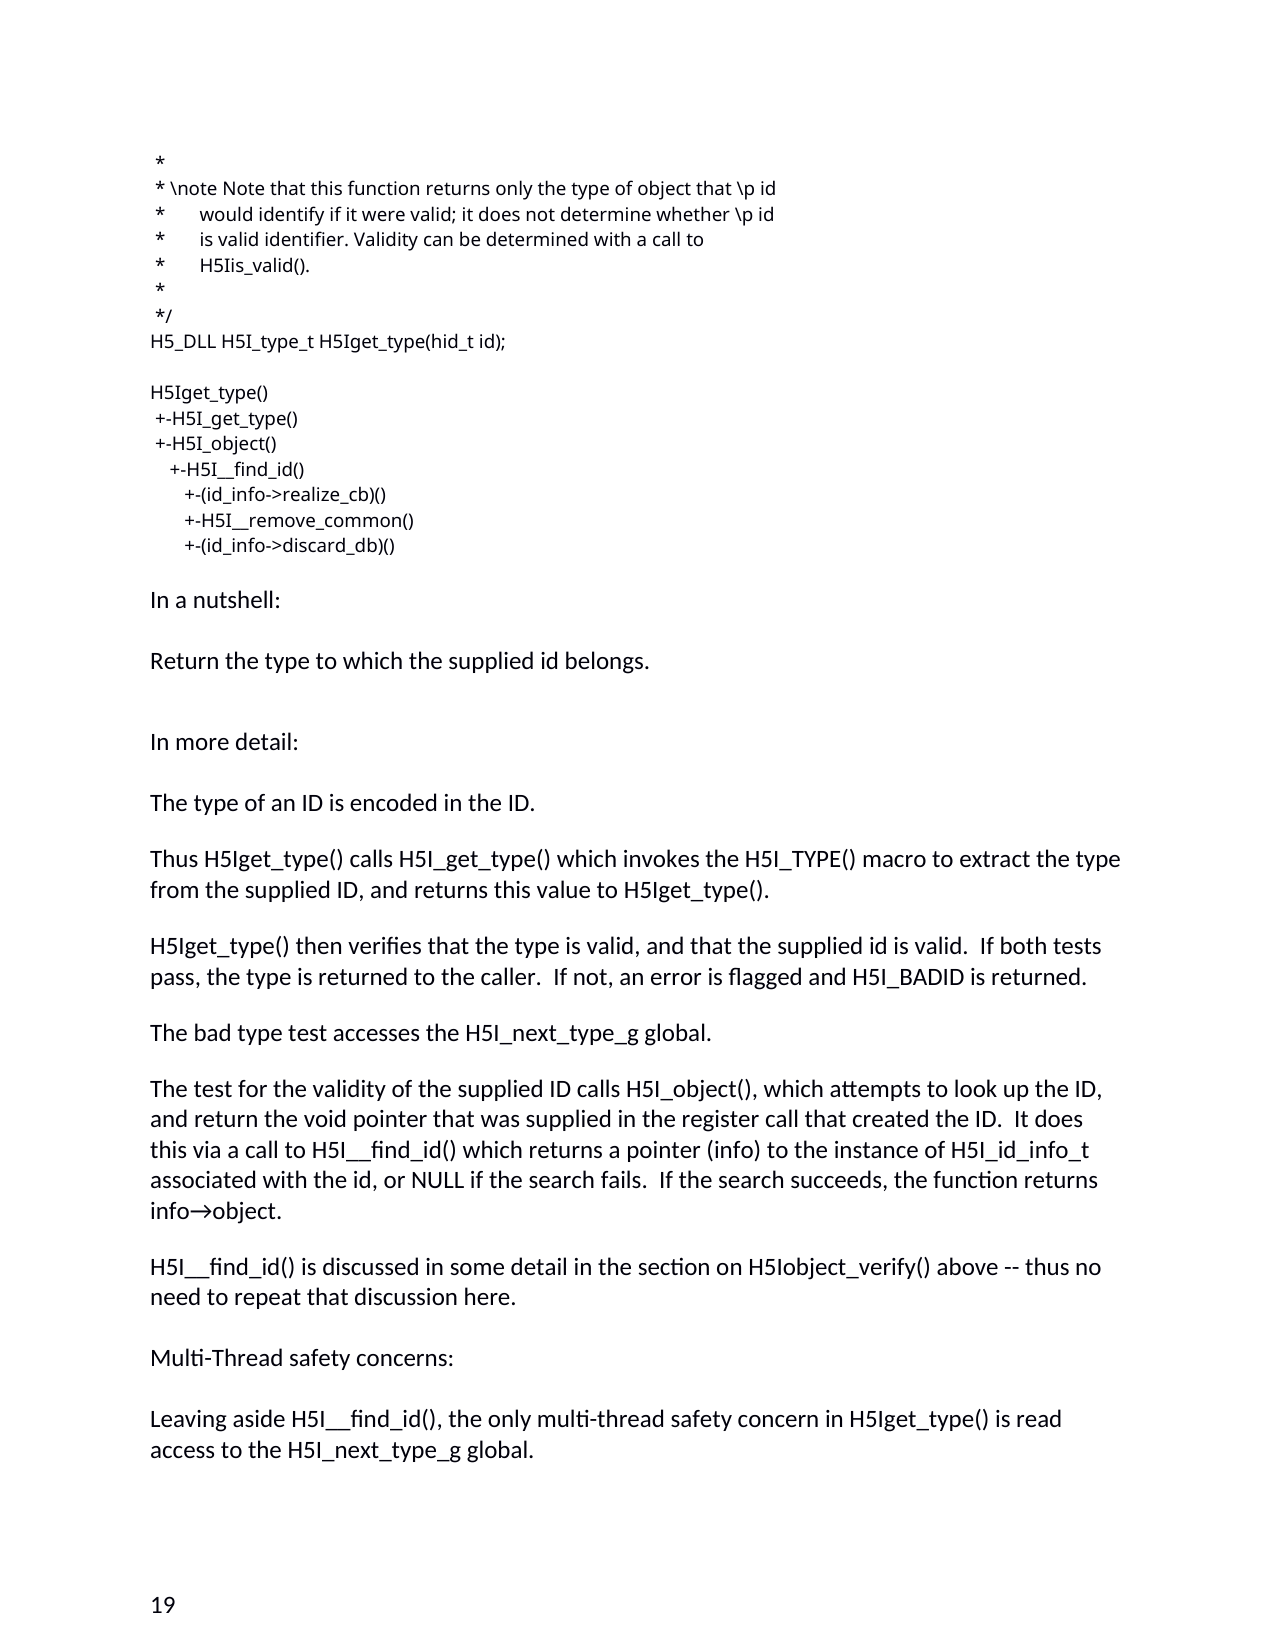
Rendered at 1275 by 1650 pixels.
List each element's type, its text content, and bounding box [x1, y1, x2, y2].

text In a nutshell: [150, 584, 1125, 614]
text H5_DLL H5I_type_t H5Iget_type(hid_t id); [150, 329, 1125, 354]
text +-(id_info->discard_db)() [150, 533, 1125, 558]
text The test for the validity of the supplied ID calls H5I_object(), which attempts to look up the ID, and return the void pointer that was supplied in the register call that created the ID. It does this via a call to H5I__find_id() which returns a pointer (info) to the instance of H5I_id_info_t associated with the id, or NULL if the search fails. If the search succeeds, the function returns info→object. [150, 1073, 1125, 1225]
text Multi-Thread safety concerns: [150, 1342, 1125, 1373]
text Return the type to which the supplied id belongs. [150, 645, 1125, 675]
text +-H5I_get_type() [150, 405, 1125, 431]
text H5I__find_id() is discussed in some detail in the section on H5Iobject_verify() above -- thus no need to repeat that discussion here. [150, 1251, 1125, 1312]
text * [150, 150, 1125, 176]
text * H5Iis_valid(). [150, 252, 1125, 278]
text * would identify if it were valid; it does not determine whether \p id [150, 201, 1125, 227]
text The bad type test accesses the H5I_next_type_g global. [150, 1017, 1125, 1047]
text +-H5I__find_id() [150, 456, 1125, 482]
text +-H5I__remove_common() [150, 507, 1125, 533]
text * [150, 278, 1125, 303]
text * is valid identifier. Validity can be determined with a call to [150, 227, 1125, 252]
text Leaving aside H5I__find_id(), the only multi-thread safety concern in H5Iget_type() is read access to the H5I_next_type_g global. [150, 1403, 1125, 1464]
text The type of an ID is encoded in the ID. [150, 787, 1125, 818]
text * \note Note that this function returns only the type of object that \p id [150, 176, 1125, 201]
text +-H5I_object() [150, 431, 1125, 456]
text Thus H5Iget_type() calls H5I_get_type() which invokes the H5I_TYPE() macro to extract the type from the supplied ID, and returns this value to H5Iget_type(). [150, 843, 1125, 904]
text +-(id_info->realize_cb)() [150, 482, 1125, 507]
text */ [150, 303, 1125, 329]
text In more detail: [150, 726, 1125, 757]
text H5Iget_type() then verifies that the type is valid, and that the supplied id is valid. If both tests pass, the type is returned to the caller. If not, an error is flagged and H5I_BADID is returned. [150, 930, 1125, 991]
text H5Iget_type() [150, 380, 1125, 405]
